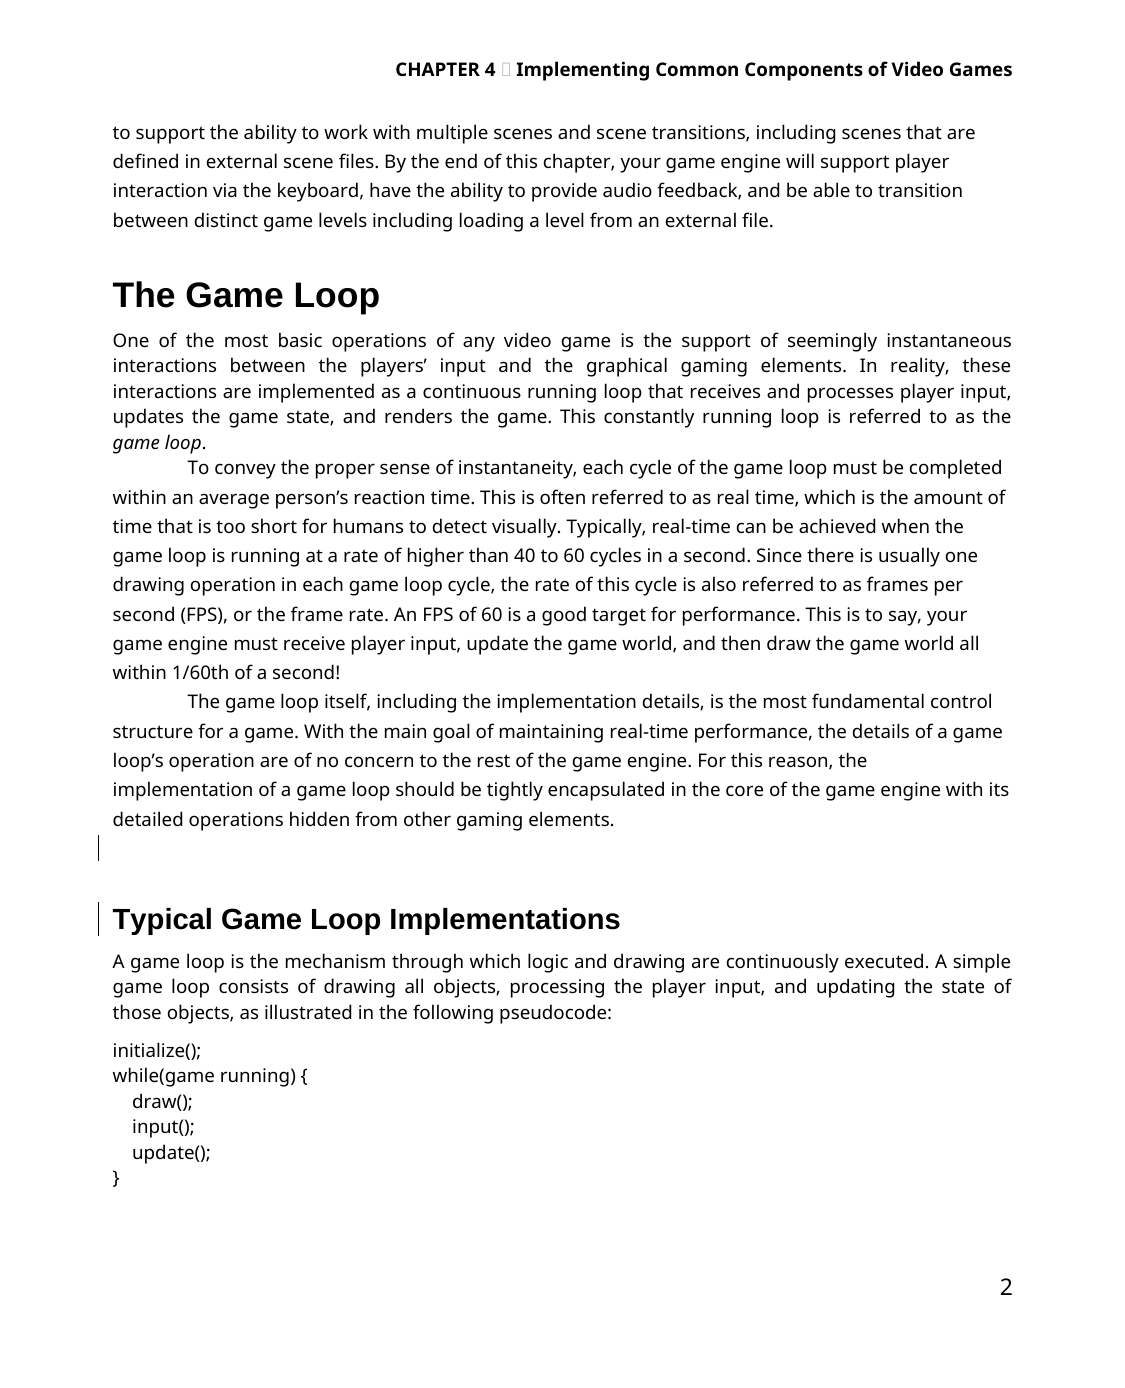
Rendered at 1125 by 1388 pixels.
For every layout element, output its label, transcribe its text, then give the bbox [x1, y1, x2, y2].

text To convey the proper sense of instantaneity, each cycle of the game loop must be completed within an average person’s reaction time. This is often referred to as real time, which is the amount of time that is too short for humans to detect visually. Typically, real-time can be achieved when the game loop is running at a rate of higher than 40 to 60 cycles in a second. Since there is usually one drawing operation in each game loop cycle, the rate of this cycle is also referred to as frames per second (FPS), or the frame rate. An FPS of 60 is a good target for performance. This is to say, your game engine must receive player input, update the game world, and then draw the game world all within 1/60th of a second! [112, 455, 1012, 685]
text One of the most basic operations of any video game is the support of seemingly instantaneous interactions between the players’ input and the graphical gaming elements. In reality, these interactions are implemented as a continuous running loop that receives and processes player input, updates the game state, and renders the game. This constantly running loop is referred to as the game loop. [112, 327, 1012, 455]
text draw(); [112, 1088, 1012, 1114]
text update(); [112, 1139, 1012, 1165]
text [112, 119, 1012, 233]
text input(); [112, 1114, 1012, 1139]
text while(game running) { [112, 1063, 1012, 1088]
subtitle The Game Loop [112, 274, 1012, 314]
text initialize(); [112, 1037, 1012, 1063]
text A game loop is the mechanism through which logic and drawing are continuously executed. A simple game loop consists of drawing all objects, processing the player input, and updating the state of those objects, as illustrated in the following pseudocode: [112, 948, 1012, 1024]
subtitle Typical Game Loop Implementations [112, 902, 1012, 936]
text The game loop itself, including the implementation details, is the most fundamental control structure for a game. With the main goal of maintaining real-time performance, the details of a game loop’s operation are of no concern to the rest of the game engine. For this reason, the implementation of a game loop should be tightly encapsulated in the core of the game engine with its detailed operations hidden from other gaming elements. [112, 689, 1012, 831]
text } [112, 1165, 1012, 1190]
